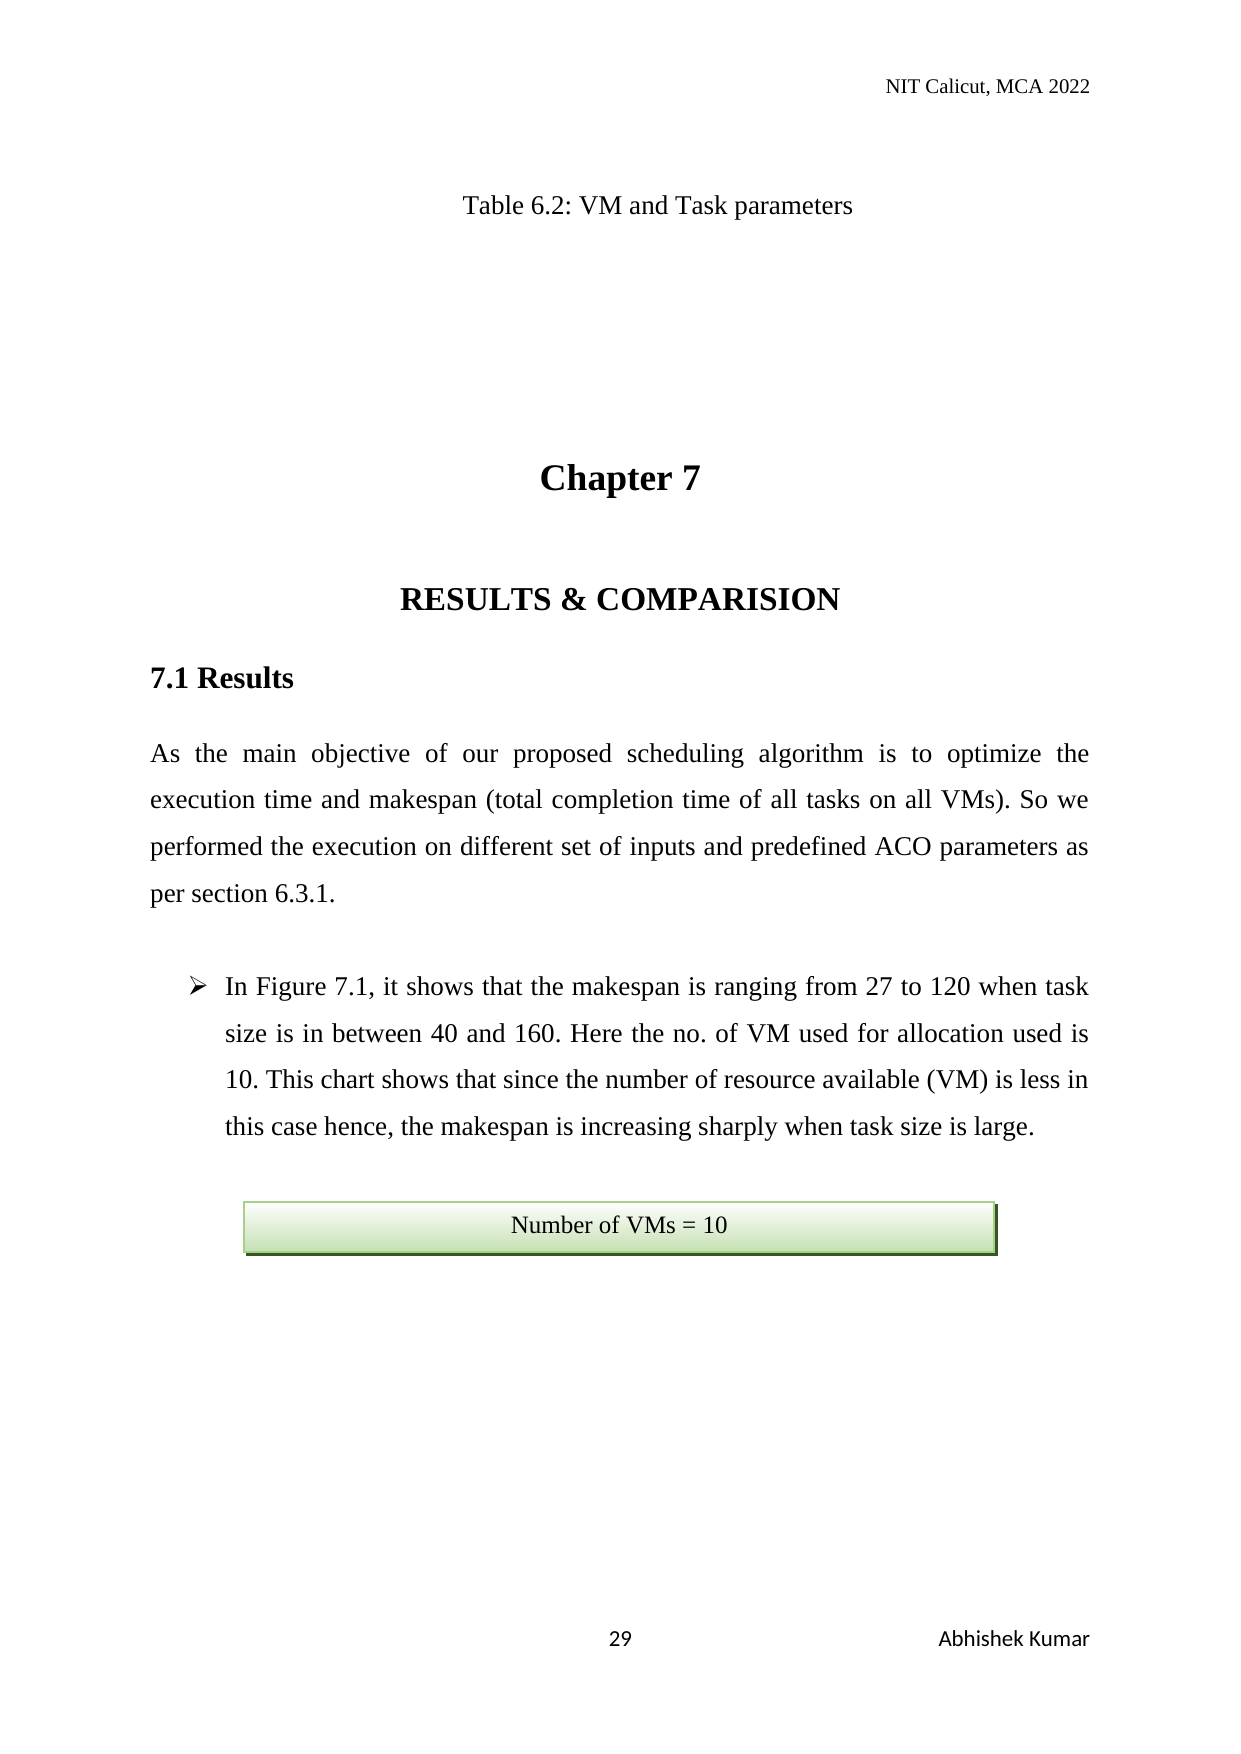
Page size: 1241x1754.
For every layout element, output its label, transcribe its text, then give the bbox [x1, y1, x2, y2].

list In Figure 7.1, it shows that the makespan is ranging from 27 to 120 when task size is in between 40 and 160. Here the no. of VM used for allocation used is 10. This chart shows that since the number of resource available (VM) is less in this case hence, the makespan is increasing sharply when task size is large. [187, 970, 1090, 1141]
text 7.1 Results [150, 659, 1090, 695]
text As the main objective of our proposed scheduling algorithm is to optimize the execution time and makespan (total completion time of all tasks on all VMs). So we performed the execution on different set of inputs and predefined ACO parameters as per section 6.3.1. [150, 737, 1090, 908]
text Chapter 7 [150, 455, 1090, 498]
text RESULTS & COMPARISION [150, 579, 1090, 617]
text Table 6.2: VM and Task parameters [150, 189, 1090, 220]
